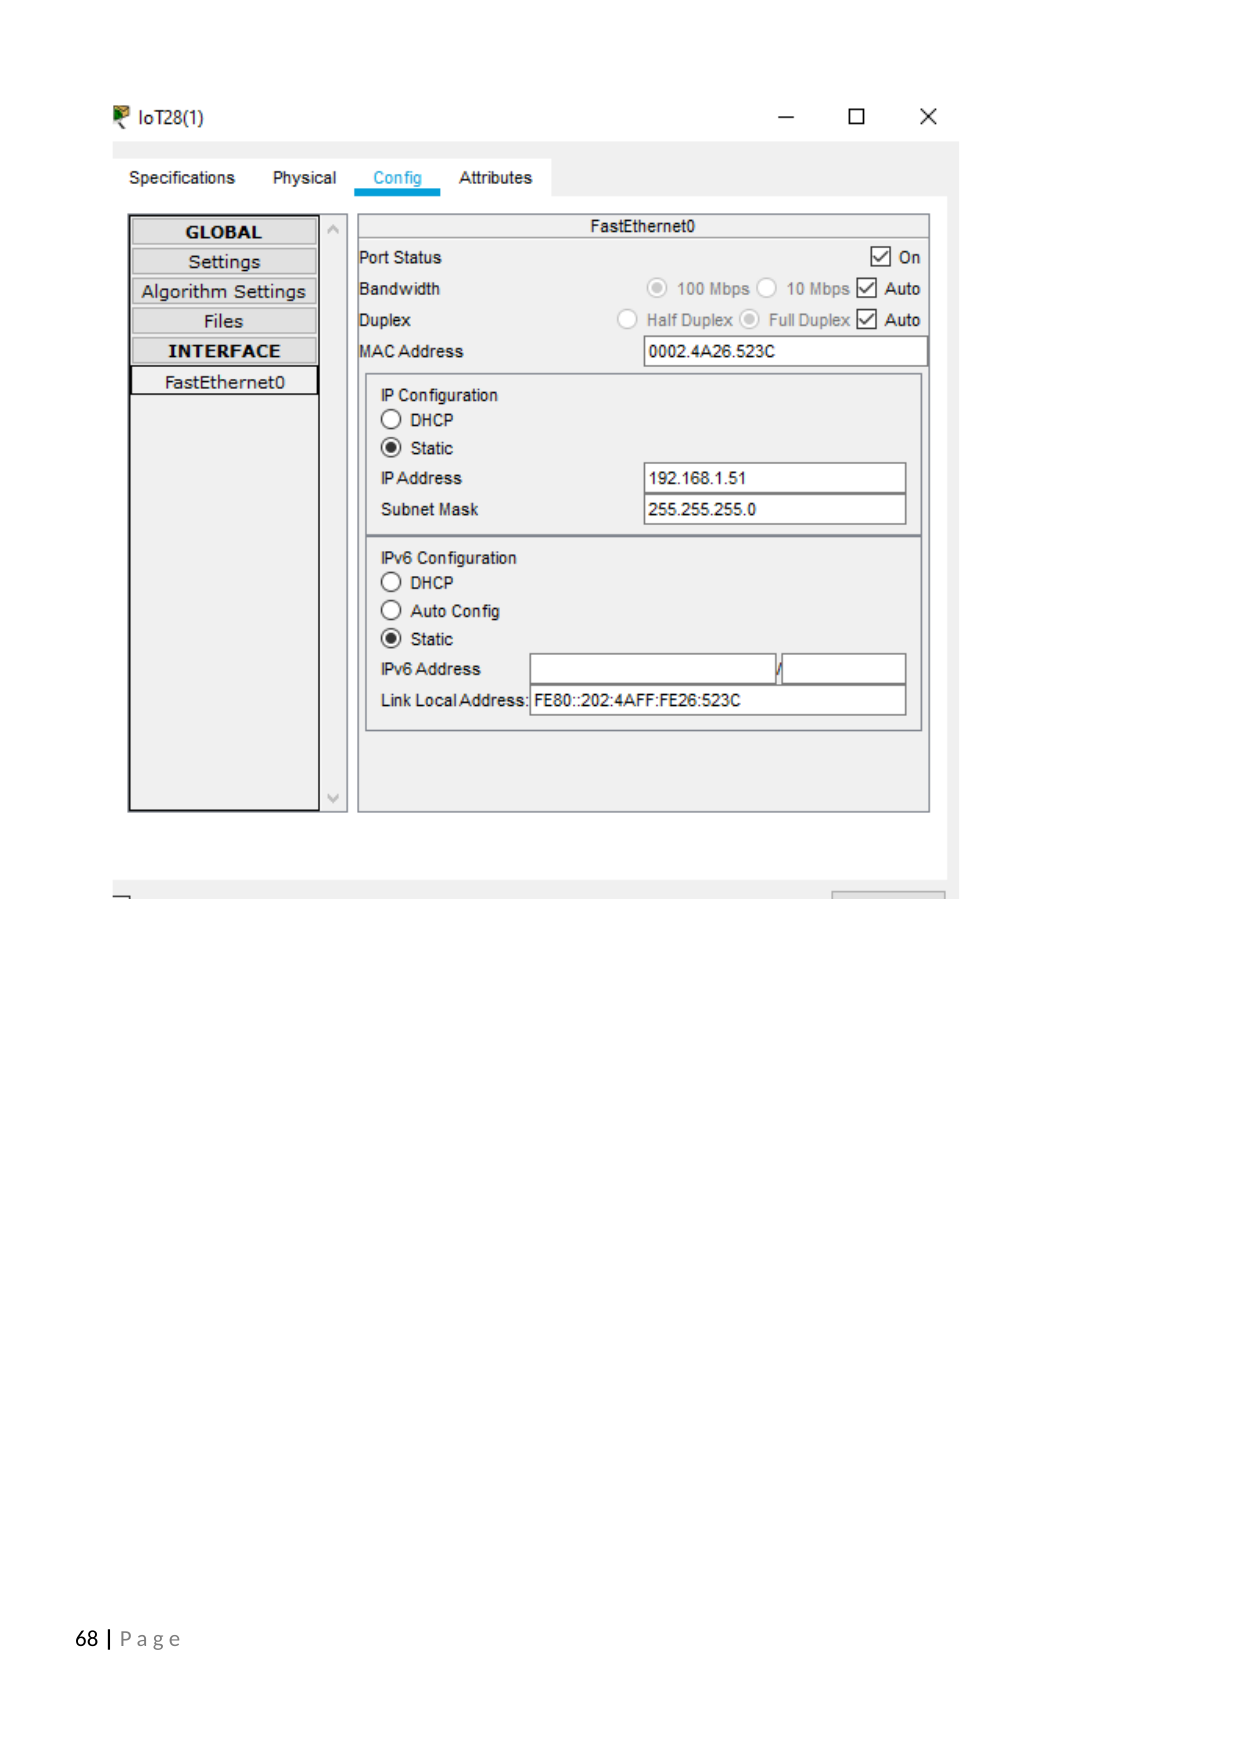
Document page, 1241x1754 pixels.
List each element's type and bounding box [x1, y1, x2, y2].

picture [112, 102, 960, 899]
